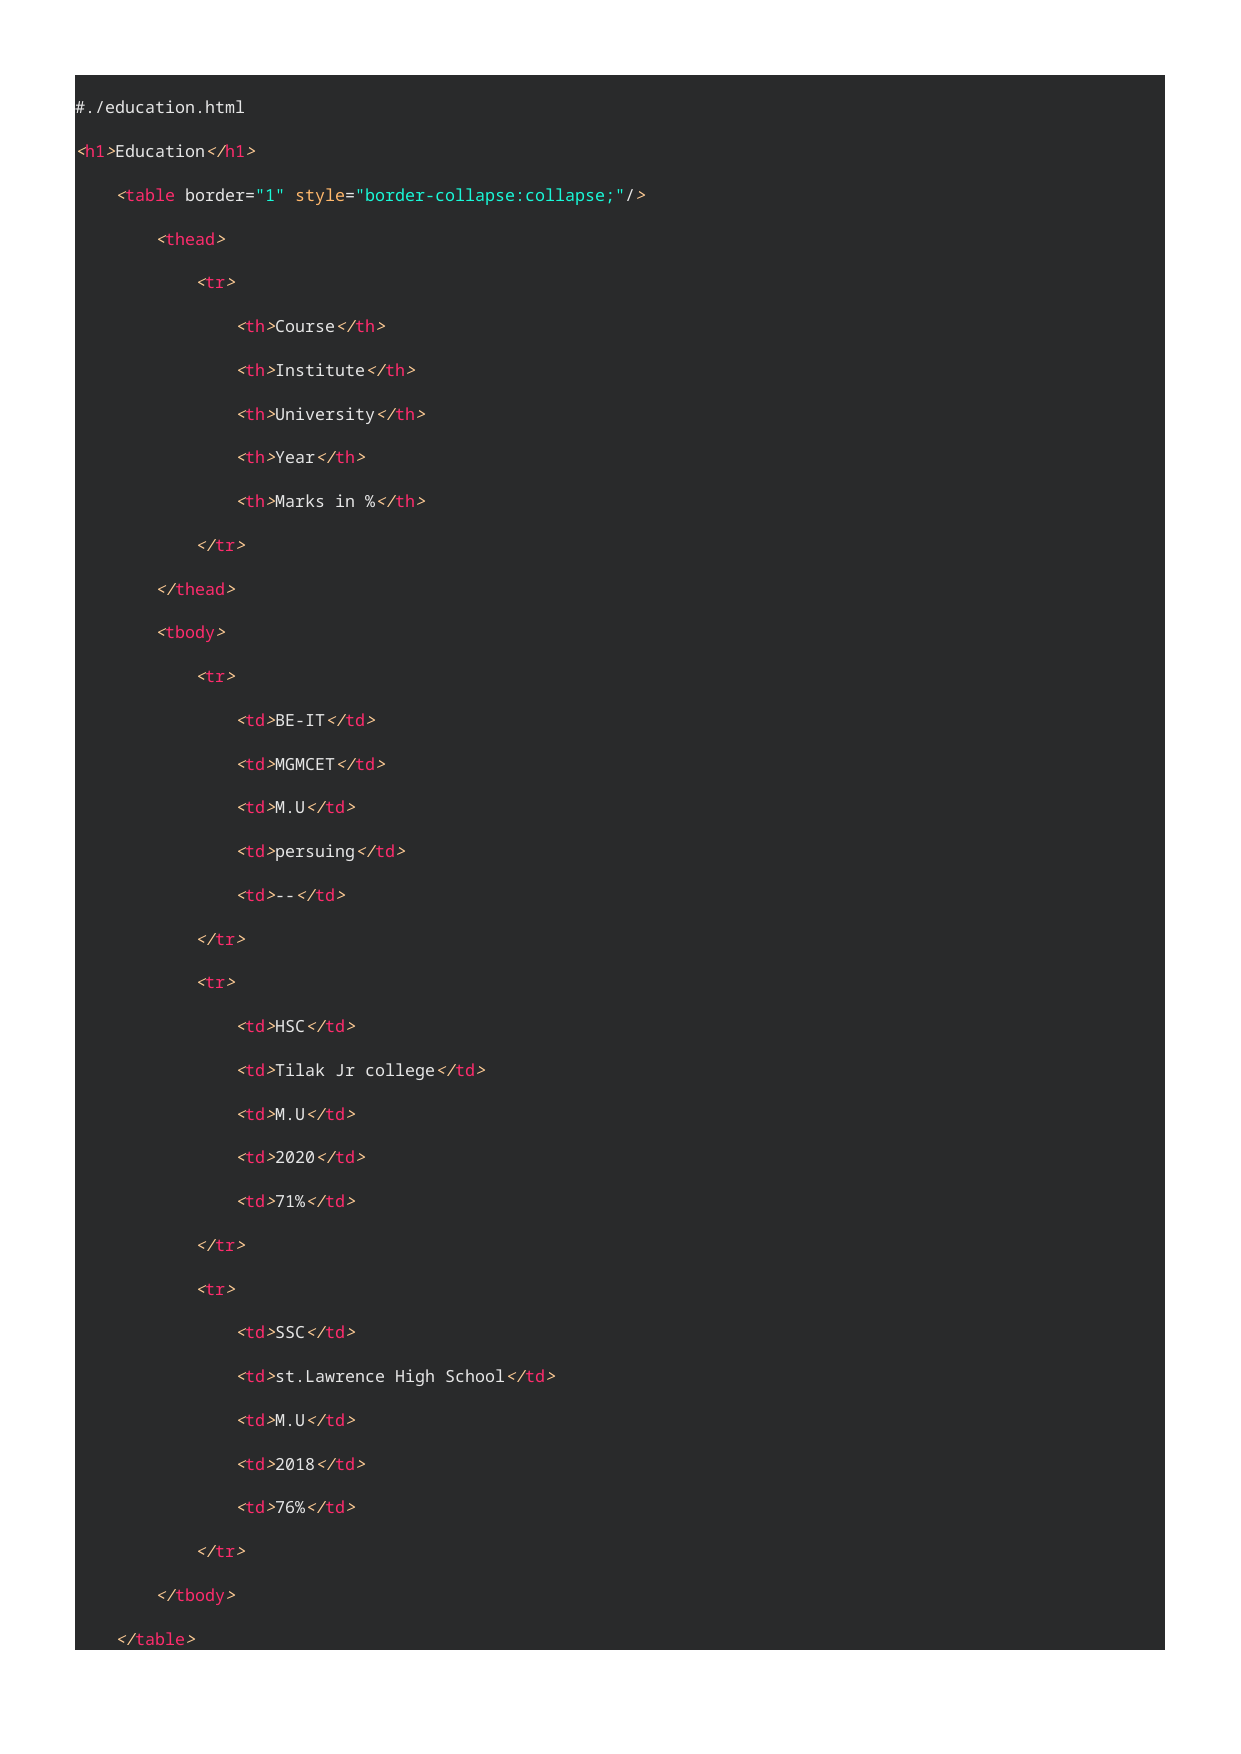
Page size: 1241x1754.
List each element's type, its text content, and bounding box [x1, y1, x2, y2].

text <td>persuing</td> [75, 819, 1165, 862]
text <tr> [75, 644, 1165, 687]
text <td>M.U</td> [75, 775, 1165, 819]
text <td>--</td> [75, 862, 1165, 906]
text </tr> [75, 906, 1165, 950]
text </tr> [75, 512, 1165, 556]
text <th>Year</th> [75, 425, 1165, 469]
text <h1>Education</h1> [75, 119, 1165, 162]
text <td>76%</td> [75, 1475, 1165, 1519]
text </thead> [75, 556, 1165, 600]
text <td>st.Lawrence High School</td> [75, 1344, 1165, 1387]
text <th>University</th> [75, 381, 1165, 425]
text <td>SSC</td> [75, 1300, 1165, 1344]
text <td>Tilak Jr college</td> [75, 1037, 1165, 1081]
text </tr> [75, 1519, 1165, 1562]
text <td>M.U</td> [75, 1387, 1165, 1431]
text <td>2020</td> [75, 1125, 1165, 1169]
text <tr> [75, 1256, 1165, 1300]
text <td>2018</td> [75, 1431, 1165, 1475]
text <td>M.U</td> [75, 1081, 1165, 1125]
text <th>Course</th> [75, 294, 1165, 337]
text </tbody> [75, 1562, 1165, 1606]
text </tr> [75, 1212, 1165, 1256]
text <tr> [75, 950, 1165, 994]
text <td>BE-IT</td> [75, 687, 1165, 731]
text <th>Marks in %</th> [75, 469, 1165, 512]
text <tr> [75, 250, 1165, 294]
text <table border="1" style="border-collapse:collapse;"/> [75, 162, 1165, 206]
text <td>71%</td> [75, 1169, 1165, 1212]
text <tbody> [75, 600, 1165, 644]
text </table> [75, 1606, 1165, 1650]
text <thead> [75, 206, 1165, 250]
text <th>Institute</th> [75, 337, 1165, 381]
text <td>HSC</td> [75, 994, 1165, 1037]
text #./education.html [75, 75, 1165, 119]
text <td>MGMCET</td> [75, 731, 1165, 775]
